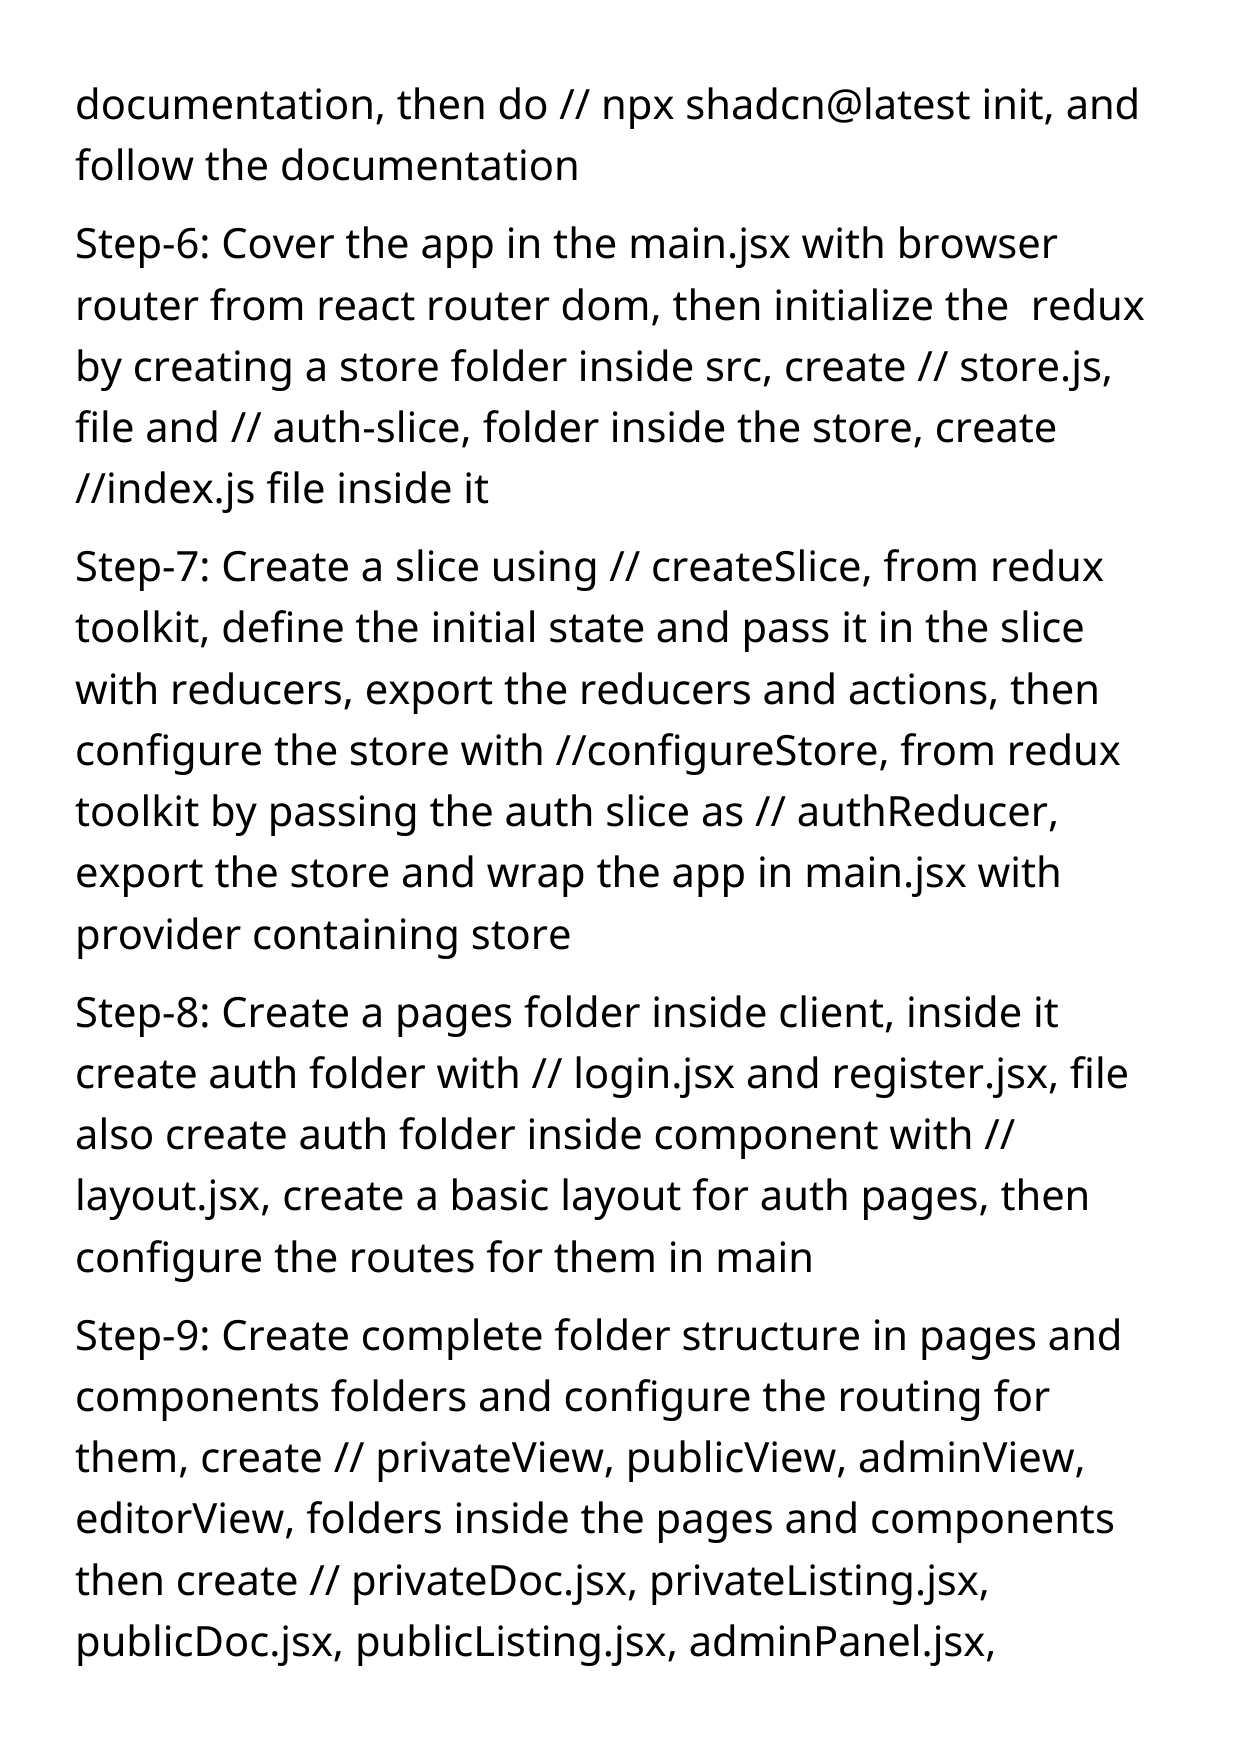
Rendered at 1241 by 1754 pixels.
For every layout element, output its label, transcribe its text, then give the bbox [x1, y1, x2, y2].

text Step-8: Create a pages folder inside client, inside it create auth folder with // login.jsx and register.jsx, file also create auth folder inside component with // layout.jsx, create a basic layout for auth pages, then configure the routes for them in main [75, 982, 1165, 1284]
text Step-7: Create a slice using // createSlice, from redux toolkit, define the initial state and pass it in the slice with reducers, export the reducers and actions, then configure the store with //configureStore, from redux toolkit by passing the auth slice as // authReducer, export the store and wrap the app in main.jsx with provider containing store [75, 537, 1165, 961]
text Step-6: Cover the app in the main.jsx with browser router from react router dom, then initialize the redux by creating a store folder inside src, create // store.js, file and // auth-slice, folder inside the store, create //index.js file inside it [75, 214, 1165, 516]
